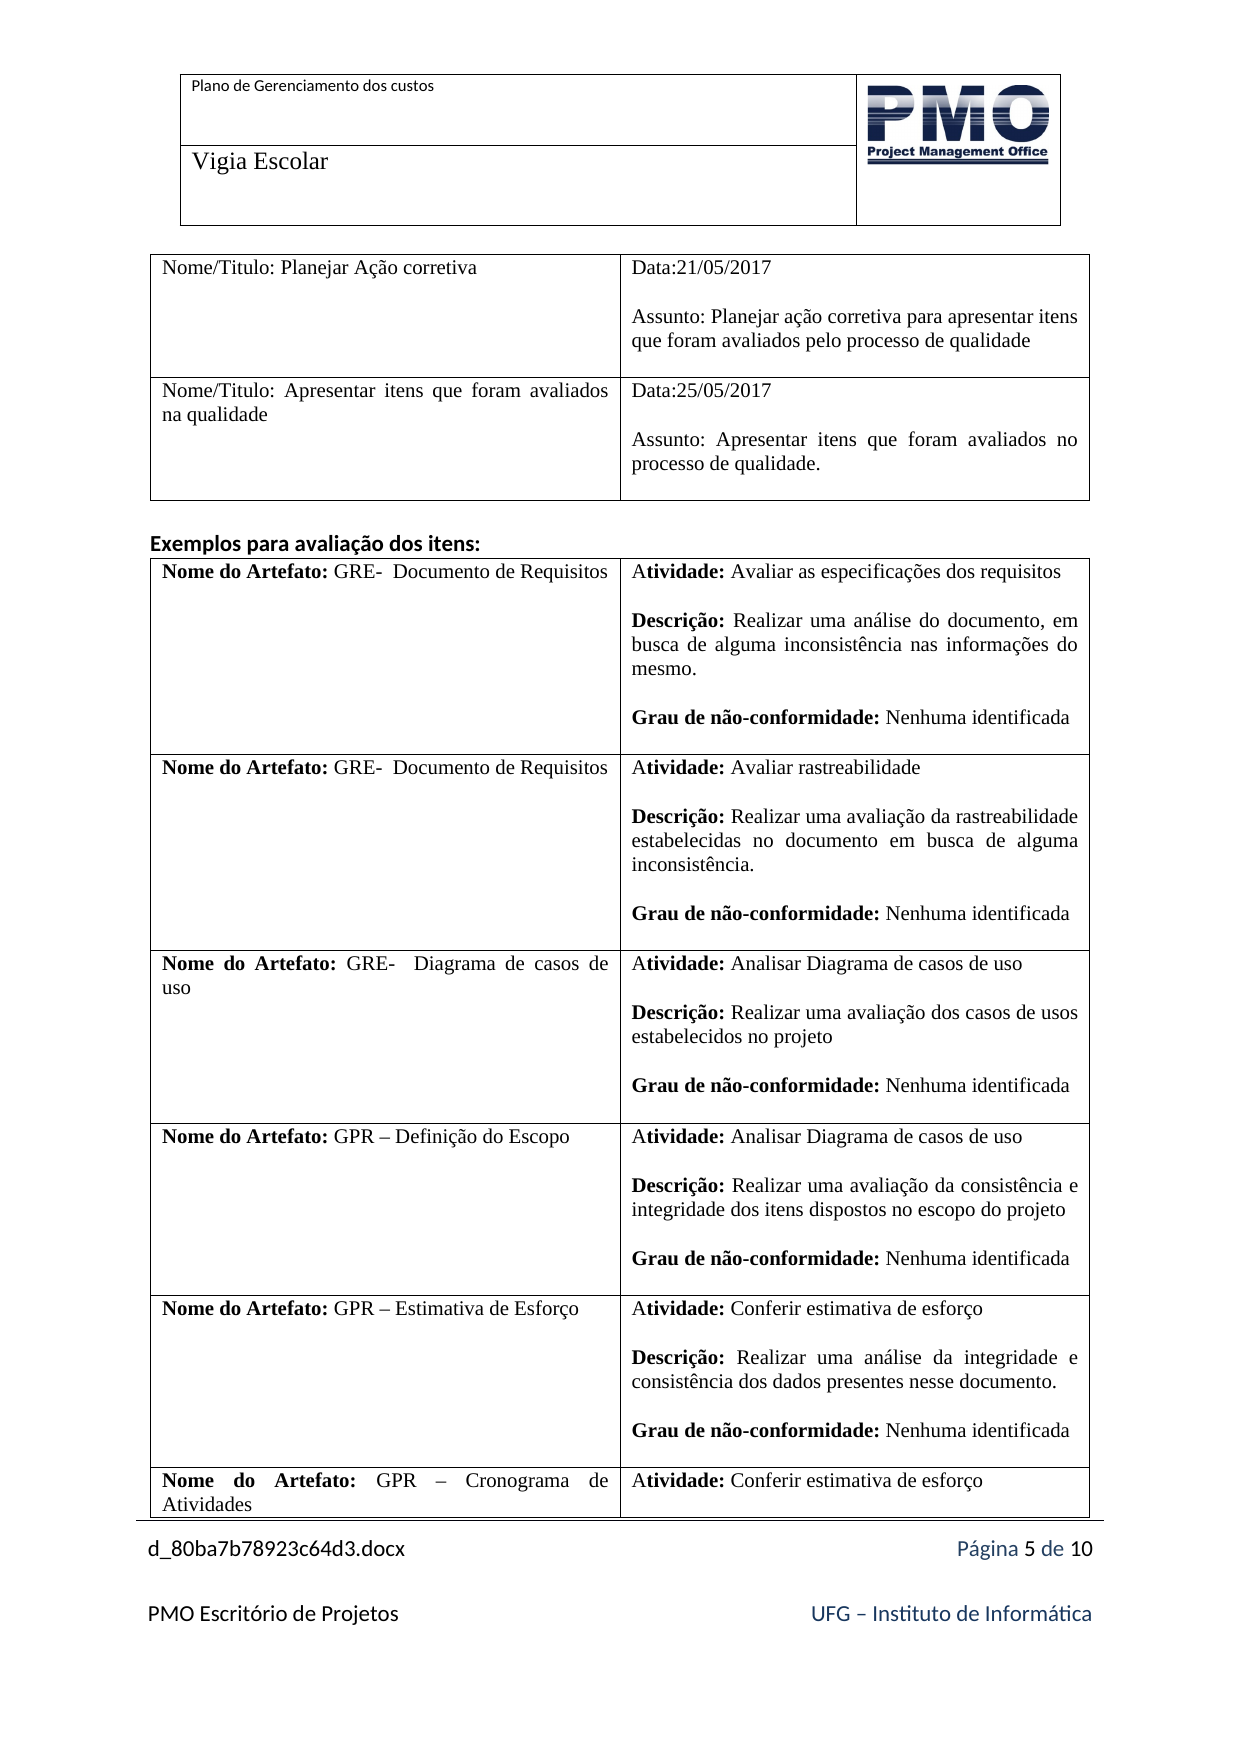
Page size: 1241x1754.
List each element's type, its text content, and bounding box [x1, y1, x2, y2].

table_cell Nome do Artefato: GPR – Definição do Escopo [151, 1124, 620, 1295]
table_header Atividade: Avaliar as especificações dos requisitos Descrição: Realizar uma análise do documento, em busca de alguma inconsistência nas informações do mesmo. Grau de não-conformidade: Nenhuma identificada [621, 559, 1089, 754]
table_cell Nome/Titulo: Planejar Ação corretiva [151, 255, 620, 377]
table_cell Data:21/05/2017 Assunto: Planejar ação corretiva para apresentar itens que foram avaliados pelo processo de qualidade [621, 255, 1089, 377]
table_cell Data:25/05/2017 Assunto: Apresentar itens que foram avaliados no processo de qualidade. [621, 378, 1089, 500]
table_cell Nome/Titulo: Apresentar itens que foram avaliados na qualidade [151, 378, 620, 500]
table_cell Nome do Artefato: GRE- Documento de Requisitos [151, 755, 620, 950]
table_cell Nome do Artefato: GRE- Diagrama de casos de uso [151, 951, 620, 1122]
table_cell Nome do Artefato: GPR – Cronograma de Atividades [151, 1468, 620, 1517]
table_cell Atividade: Analisar Diagrama de casos de uso Descrição: Realizar uma avaliação dos casos de usos estabelecidos no projeto Grau de não-conformidade: Nenhuma identificada [621, 951, 1089, 1122]
table_cell Atividade: Avaliar rastreabilidade Descrição: Realizar uma avaliação da rastreabilidade estabelecidas no documento em busca de alguma inconsistência. Grau de não-conformidade: Nenhuma identificada [621, 755, 1089, 950]
text Exemplos para avaliação dos itens: [150, 529, 1090, 557]
table_cell Nome do Artefato: GPR – Estimativa de Esforço [151, 1296, 620, 1467]
picture [867, 85, 1049, 165]
table_header Nome do Artefato: GRE- Documento de Requisitos [151, 559, 620, 754]
table_cell Atividade: Conferir estimativa de esforço Descrição: Realizar uma análise da integridade e consistência dos dados presentes nesse documento. Grau de não-conformidade: Nenhuma identificada [621, 1296, 1089, 1467]
